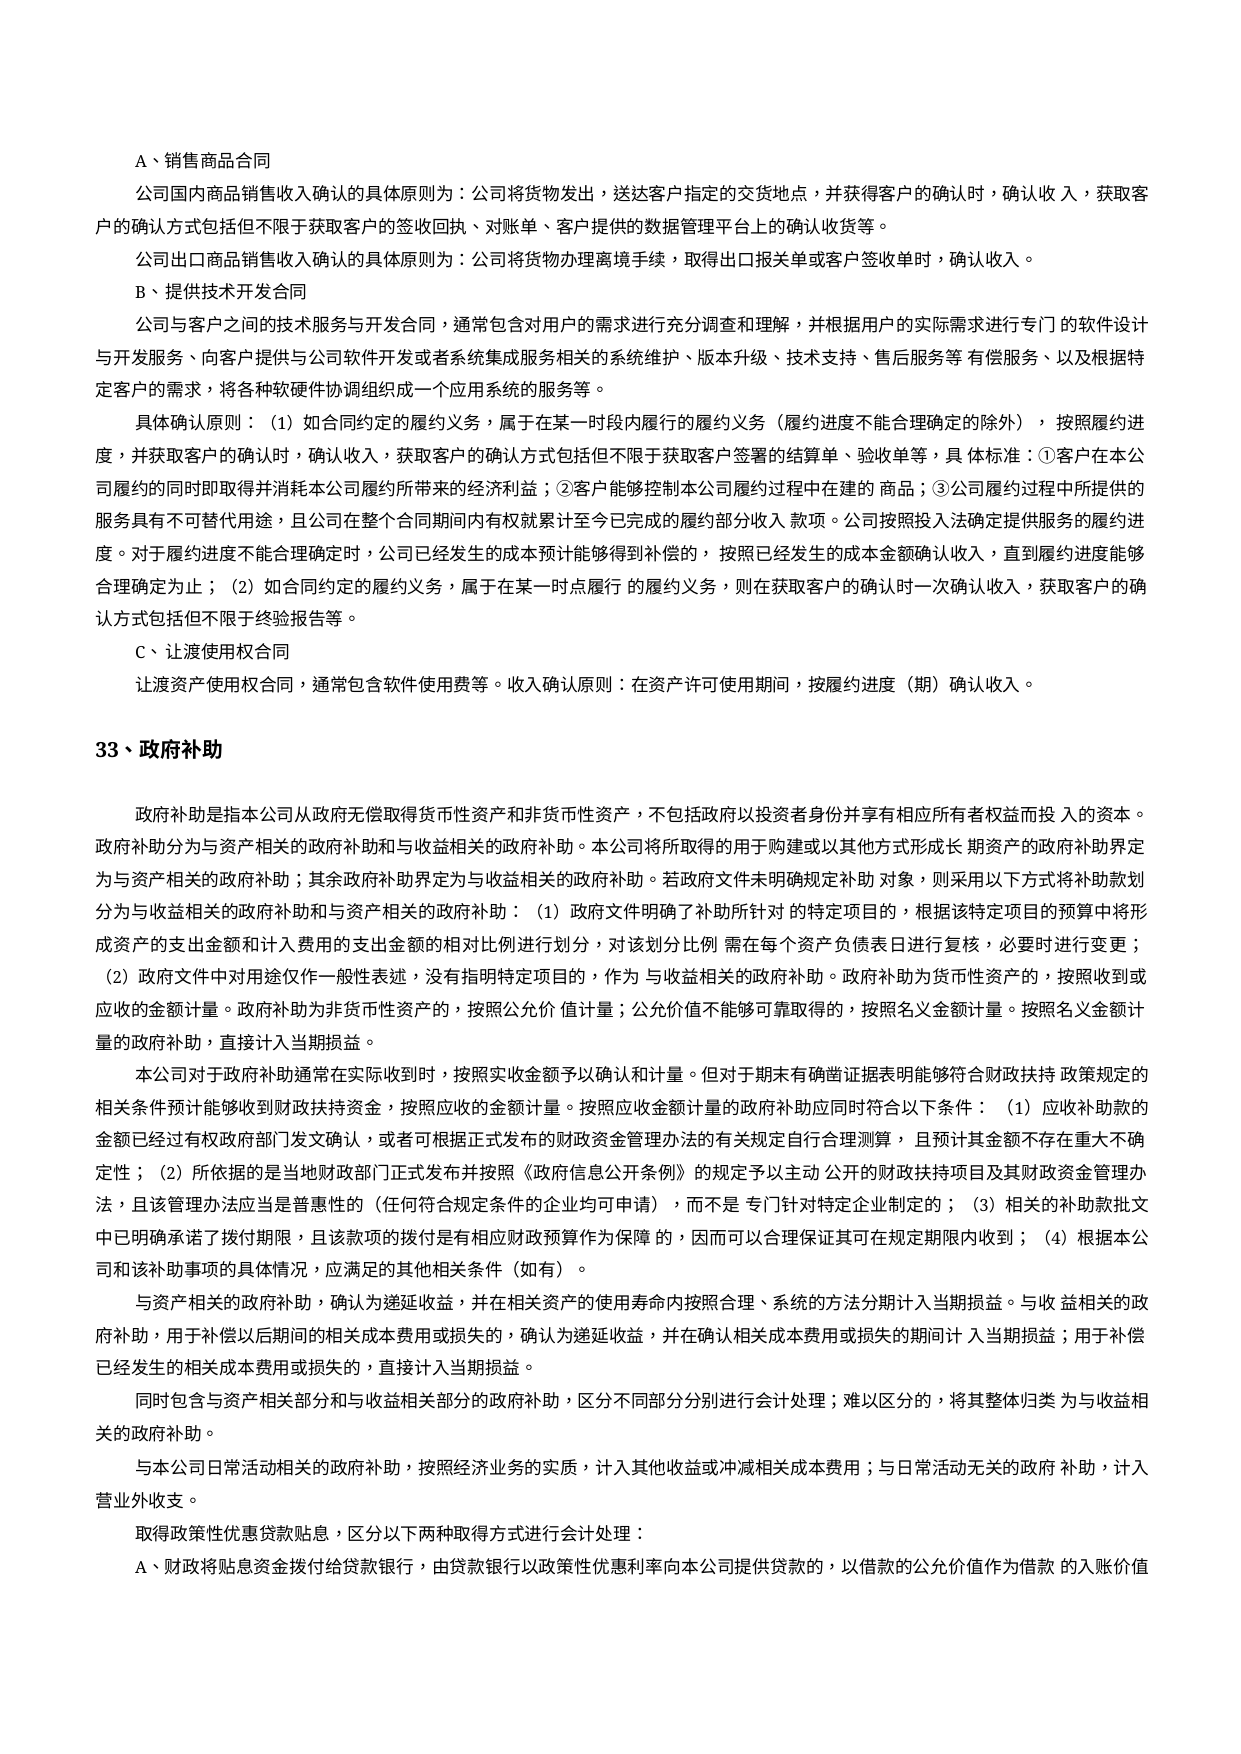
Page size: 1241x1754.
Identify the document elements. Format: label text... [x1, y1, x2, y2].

text 本公司对于政府补助通常在实际收到时，按照实收金额予以确认和计量。但对于期末有确凿证据表明能够符合财政扶持 政策规定的相关条件预计能够收到财政扶持资金，按照应收的金额计量。按照应收金额计量的政府补助应同时符合以下条件： （1）应收补助款的金额已经过有权政府部门发文确认，或者可根据正式发布的财政资金管理办法的有关规定自行合理测算， 且预计其金额不存在重大不确定性；（2）所依据的是当地财政部门正式发布并按照《政府信息公开条例》的规定予以主动 公开的财政扶持项目及其财政资金管理办法，且该管理办法应当是普惠性的（任何符合规定条件的企业均可申请），而不是 专门针对特定企业制定的；（3）相关的补助款批文中已明确承诺了拨付期限，且该款项的拨付是有相应财政预算作为保障 的，因而可以合理保证其可在规定期限内收到；（4）根据本公司和该补助事项的具体情况，应满足的其他相关条件（如有）。 [95, 1056, 1149, 1283]
text B、 提供技术开发合同 [95, 272, 1149, 305]
text 公司出口商品销售收入确认的具体原则为：公司将货物办理离境手续，取得出口报关单或客户签收单时，确认收入。 [95, 240, 1149, 272]
subtitle 33、政府补助 [95, 735, 1149, 764]
text 公司与客户之间的技术服务与开发合同，通常包含对用户的需求进行充分调查和理解，并根据用户的实际需求进行专门 的软件设计与开发服务、向客户提供与公司软件开发或者系统集成服务相关的系统维护、版本升级、技术支持、售后服务等 有偿服务、以及根据特定客户的需求，将各种软硬件协调组织成一个应用系统的服务等。 [95, 305, 1149, 403]
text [95, 1547, 1149, 1580]
text 同时包含与资产相关部分和与收益相关部分的政府补助，区分不同部分分别进行会计处理；难以区分的，将其整体归类 为与收益相关的政府补助。 [95, 1381, 1149, 1447]
text 与资产相关的政府补助，确认为递延收益，并在相关资产的使用寿命内按照合理、系统的方法分期计入当期损益。与收 益相关的政府补助，用于补偿以后期间的相关成本费用或损失的，确认为递延收益，并在确认相关成本费用或损失的期间计 入当期损益；用于补偿已经发生的相关成本费用或损失的，直接计入当期损益。 [95, 1283, 1149, 1381]
text 与本公司日常活动相关的政府补助，按照经济业务的实质，计入其他收益或冲减相关成本费用；与日常活动无关的政府 补助，计入营业外收支。 [95, 1447, 1149, 1514]
text 让渡资产使用权合同，通常包含软件使用费等。收入确认原则：在资产许可使用期间，按履约进度（期）确认收入。 [95, 665, 1149, 698]
text C、 让渡使用权合同 [95, 632, 1149, 665]
text 取得政策性优惠贷款贴息，区分以下两种取得方式进行会计处理： [95, 1514, 1149, 1547]
text 政府补助是指本公司从政府无偿取得货币性资产和非货币性资产，不包括政府以投资者身份并享有相应所有者权益而投 入的资本。政府补助分为与资产相关的政府补助和与收益相关的政府补助。本公司将所取得的用于购建或以其他方式形成长 期资产的政府补助界定为与资产相关的政府补助；其余政府补助界定为与收益相关的政府补助。若政府文件未明确规定补助 对象，则采用以下方式将补助款划分为与收益相关的政府补助和与资产相关的政府补助：（1）政府文件明确了补助所针对 的特定项目的，根据该特定项目的预算中将形成资产的支出金额和计入费用的支出金额的相对比例进行划分，对该划分比例 需在每个资产负债表日进行复核，必要时进行变更；（2）政府文件中对用途仅作一般性表述，没有指明特定项目的，作为 与收益相关的政府补助。政府补助为货币性资产的，按照收到或应收的金额计量。政府补助为非货币性资产的，按照公允价 值计量；公允价值不能够可靠取得的，按照名义金额计量。按照名义金额计量的政府补助，直接计入当期损益。 [95, 795, 1149, 1056]
text 具体确认原则：（1）如合同约定的履约义务，属于在某一时段内履行的履约义务（履约进度不能合理确定的除外）， 按照履约进度，并获取客户的确认时，确认收入，获取客户的确认方式包括但不限于获取客户签署的结算单、验收单等，具 体标准：①客户在本公司履约的同时即取得并消耗本公司履约所带来的经济利益；②客户能够控制本公司履约过程中在建的 商品；③公司履约过程中所提供的服务具有不可替代用途，且公司在整个合同期间内有权就累计至今已完成的履约部分收入 款项。公司按照投入法确定提供服务的履约进度。对于履约进度不能合理确定时，公司已经发生的成本预计能够得到补偿的， 按照已经发生的成本金额确认收入，直到履约进度能够合理确定为止；（2）如合同约定的履约义务，属于在某一时点履行 的履约义务，则在获取客户的确认时一次确认收入，获取客户的确认方式包括但不限于终验报告等。 [95, 403, 1149, 632]
text 公司国内商品销售收入确认的具体原则为：公司将货物发出，送达客户指定的交货地点，并获得客户的确认时，确认收 入，获取客户的确认方式包括但不限于获取客户的签收回执、对账单、客户提供的数据管理平台上的确认收货等。 [95, 174, 1149, 240]
text A、销售商品合同 [95, 141, 1149, 174]
